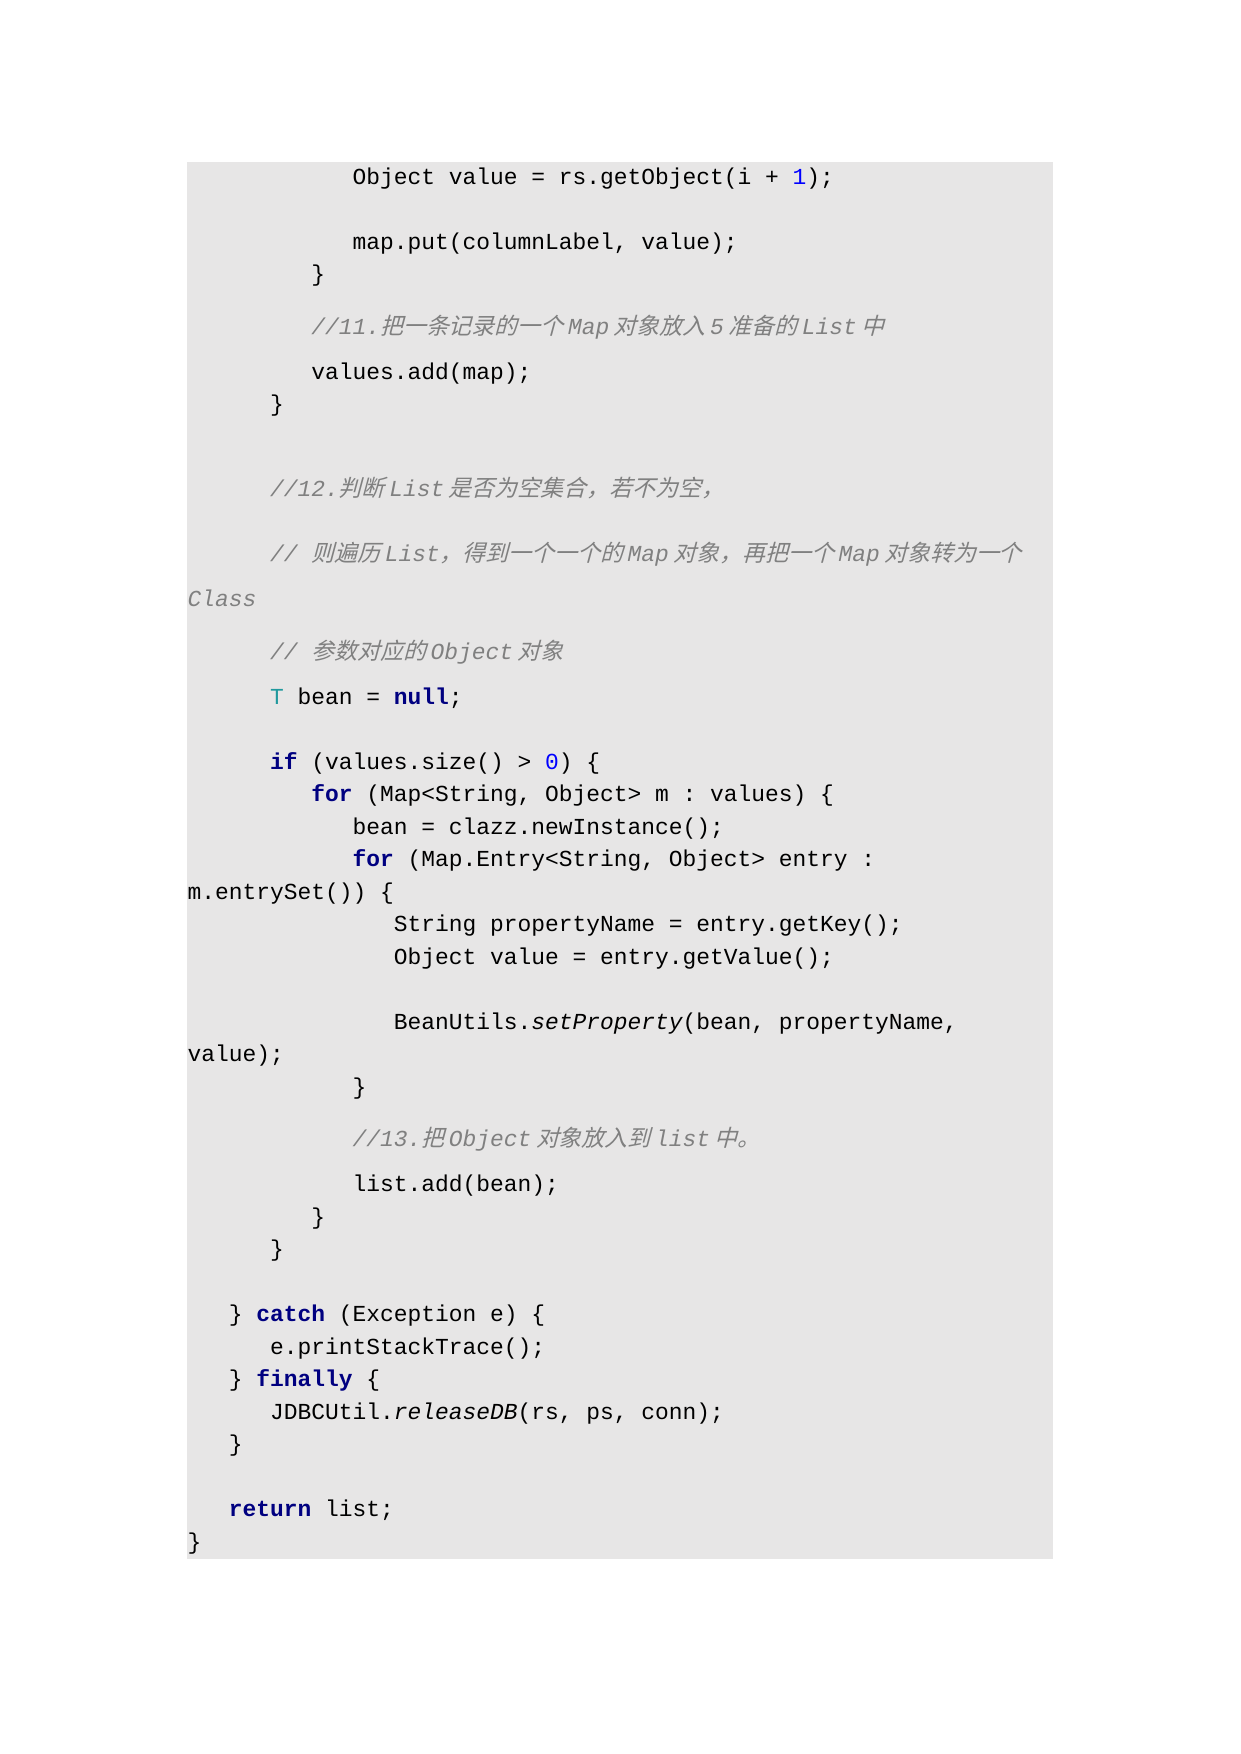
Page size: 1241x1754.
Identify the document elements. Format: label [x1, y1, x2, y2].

text [187, 162, 1053, 1559]
